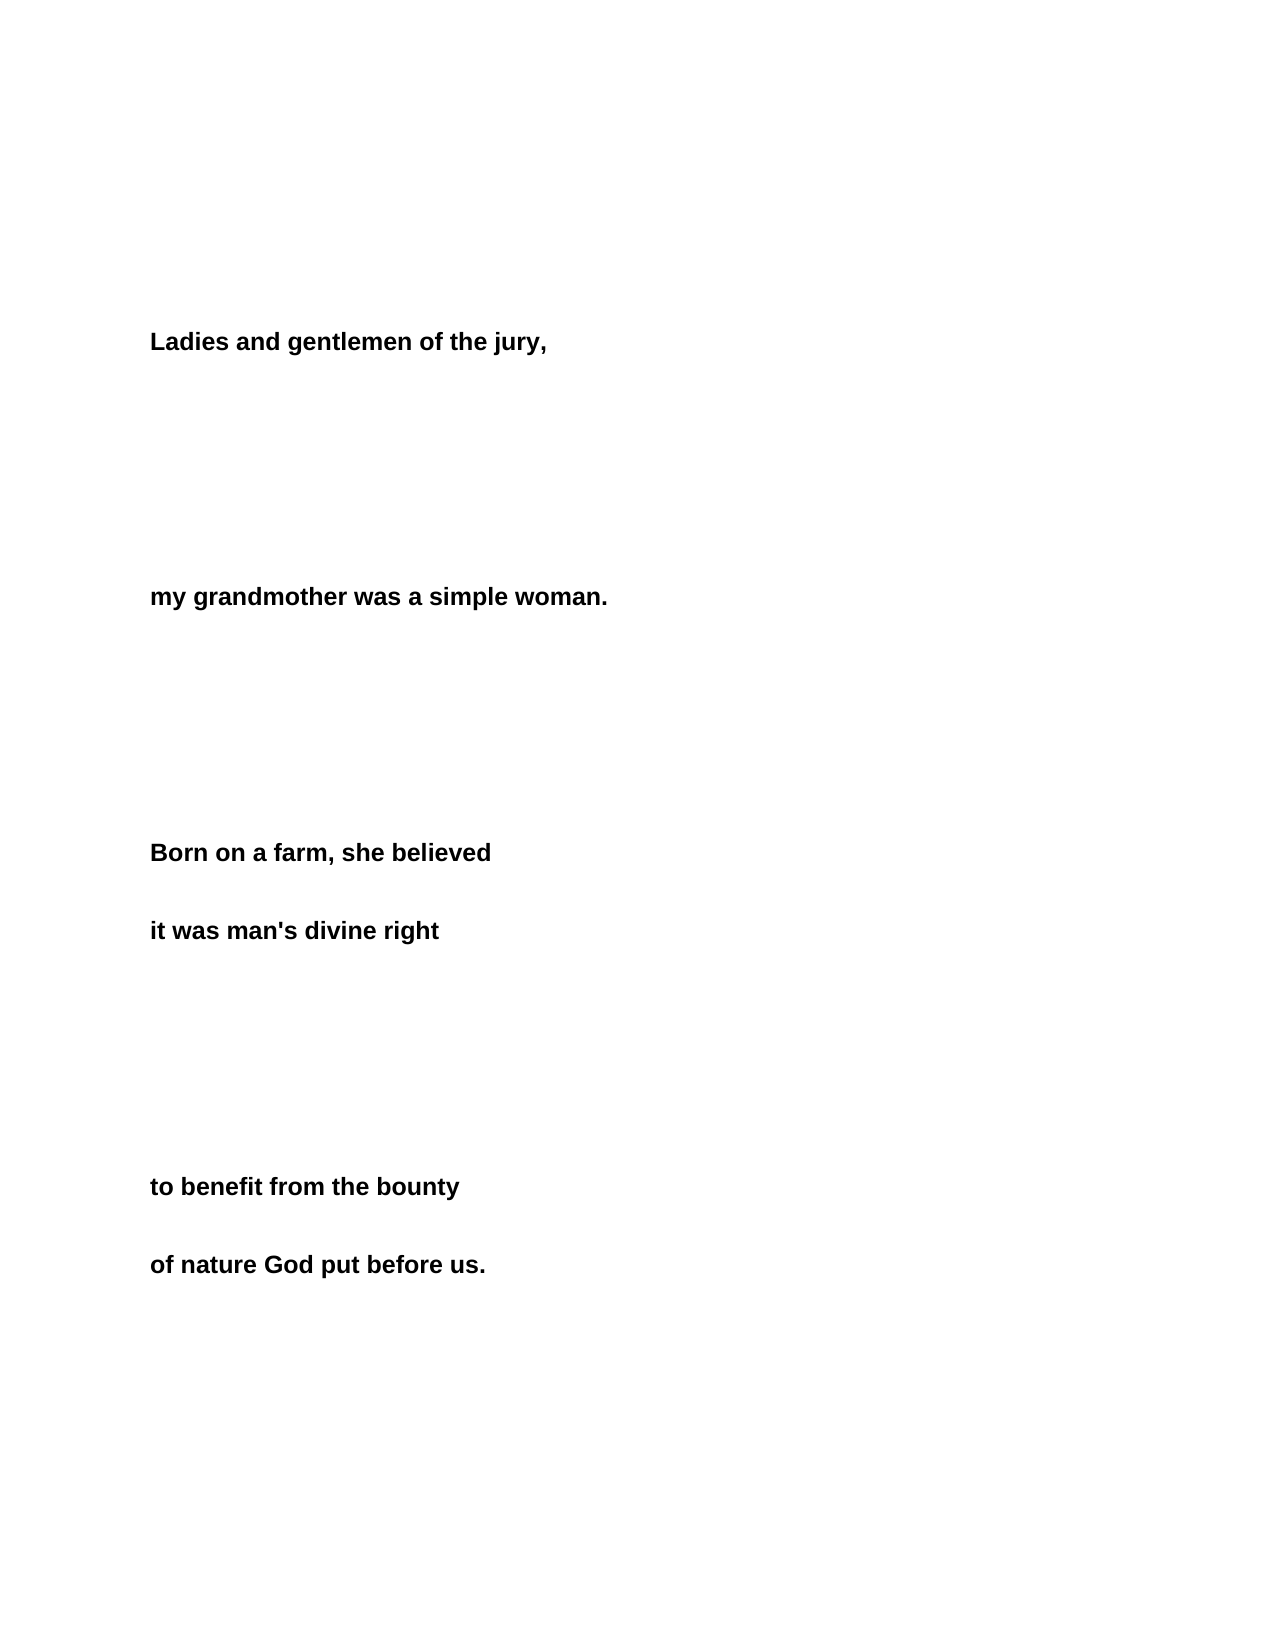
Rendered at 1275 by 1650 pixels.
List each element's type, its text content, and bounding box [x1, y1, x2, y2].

subtitle Ladies and gentlemen of the jury, [150, 327, 1125, 355]
subtitle to benefit from the bounty [150, 1172, 1125, 1200]
subtitle of nature God put before us. [150, 1250, 1125, 1279]
subtitle Born on a farm, she believed [150, 837, 1125, 866]
subtitle my grandmother was a simple woman. [150, 582, 1125, 611]
subtitle it was man's divine right [150, 916, 1125, 945]
